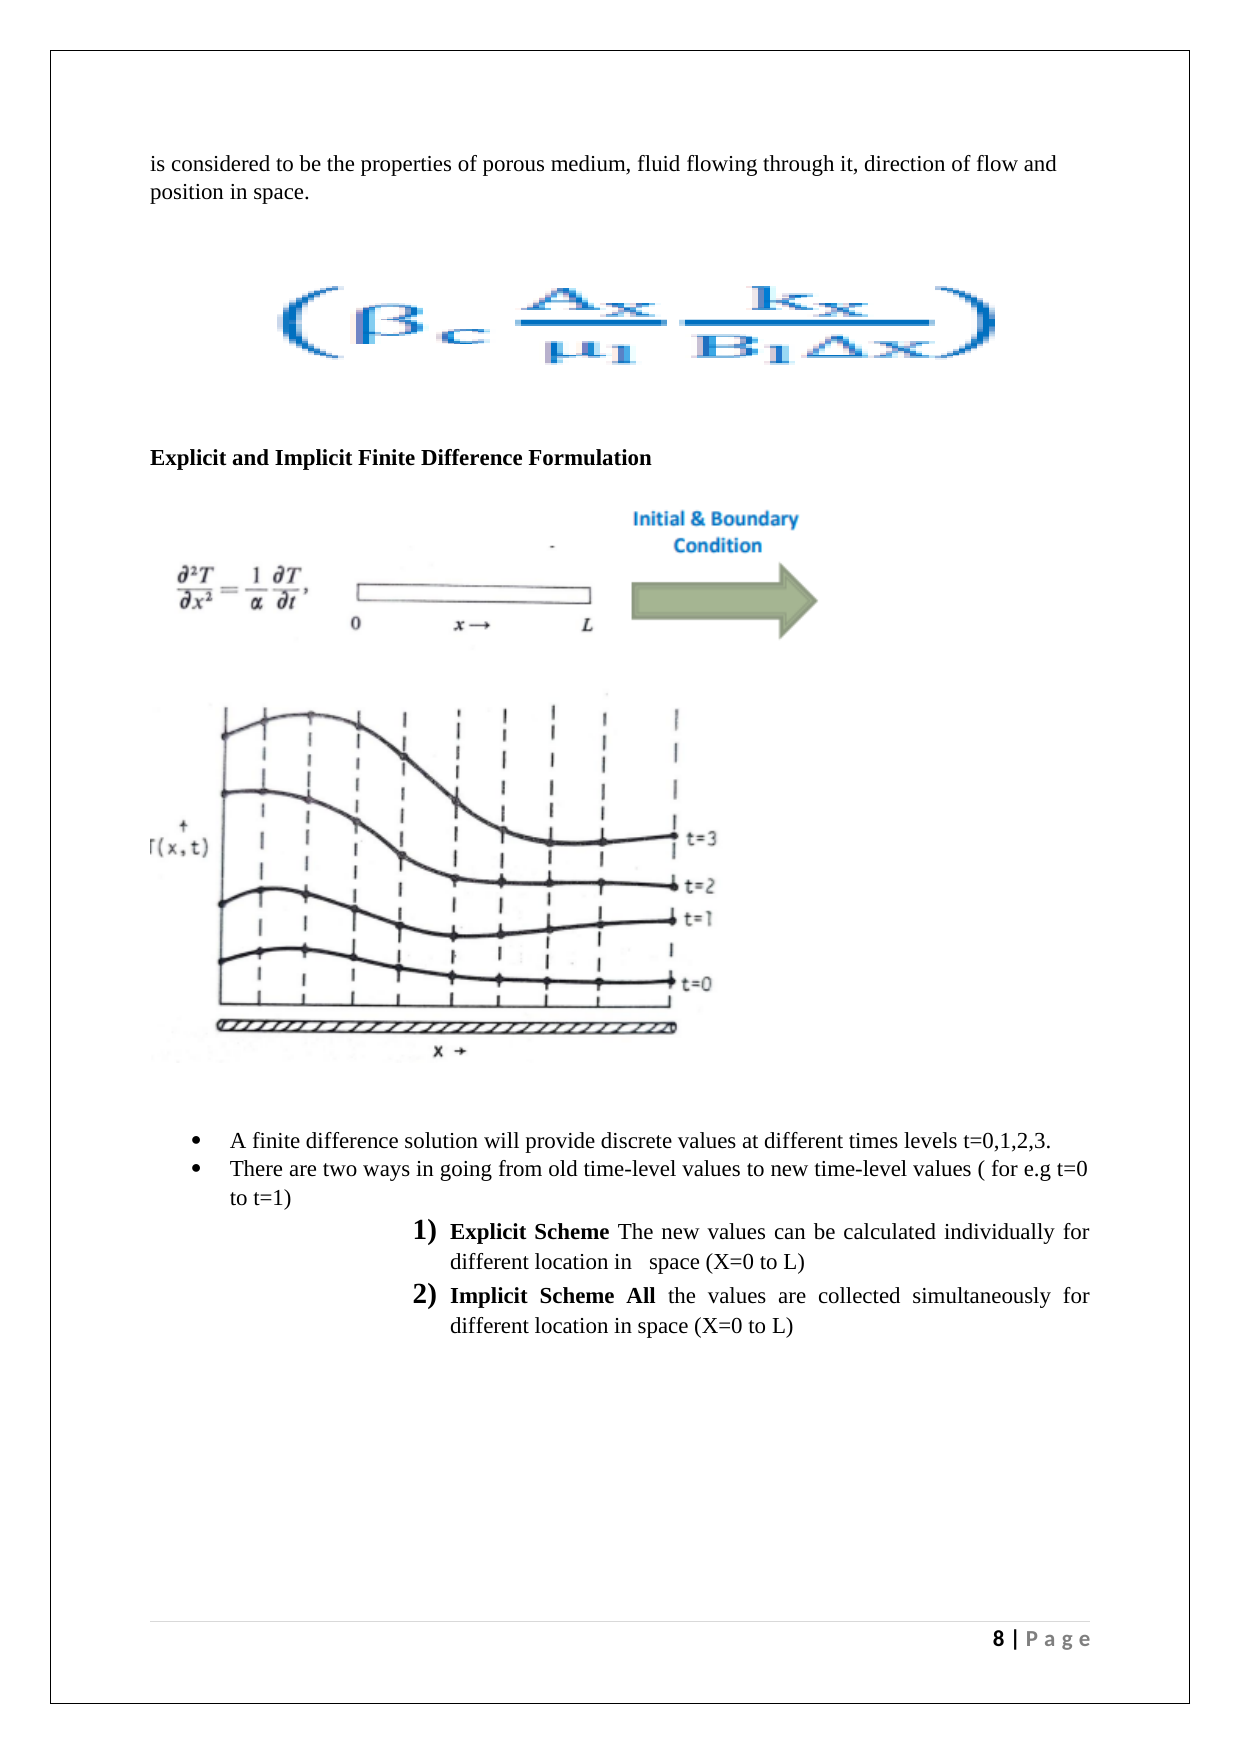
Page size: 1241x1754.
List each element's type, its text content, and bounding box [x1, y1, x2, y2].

picture [150, 488, 840, 680]
list There are two ways in going from old time-level values to new time-level values ( for e.g t=0 to t=1) [192, 1155, 1090, 1210]
picture [150, 268, 1068, 425]
list Explicit Scheme The new values can be calculated individually for different location in space (X=0 to L) [412, 1212, 1090, 1274]
list Implicit Scheme All the values are collected simultaneously for different location in space (X=0 to L) [412, 1276, 1090, 1338]
text Explicit and Implicit Finite Difference Formulation [150, 443, 1090, 470]
picture [150, 681, 738, 1063]
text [150, 150, 1090, 205]
list A finite difference solution will provide discrete values at different times levels t=0,1,2,3. [192, 1127, 1090, 1153]
